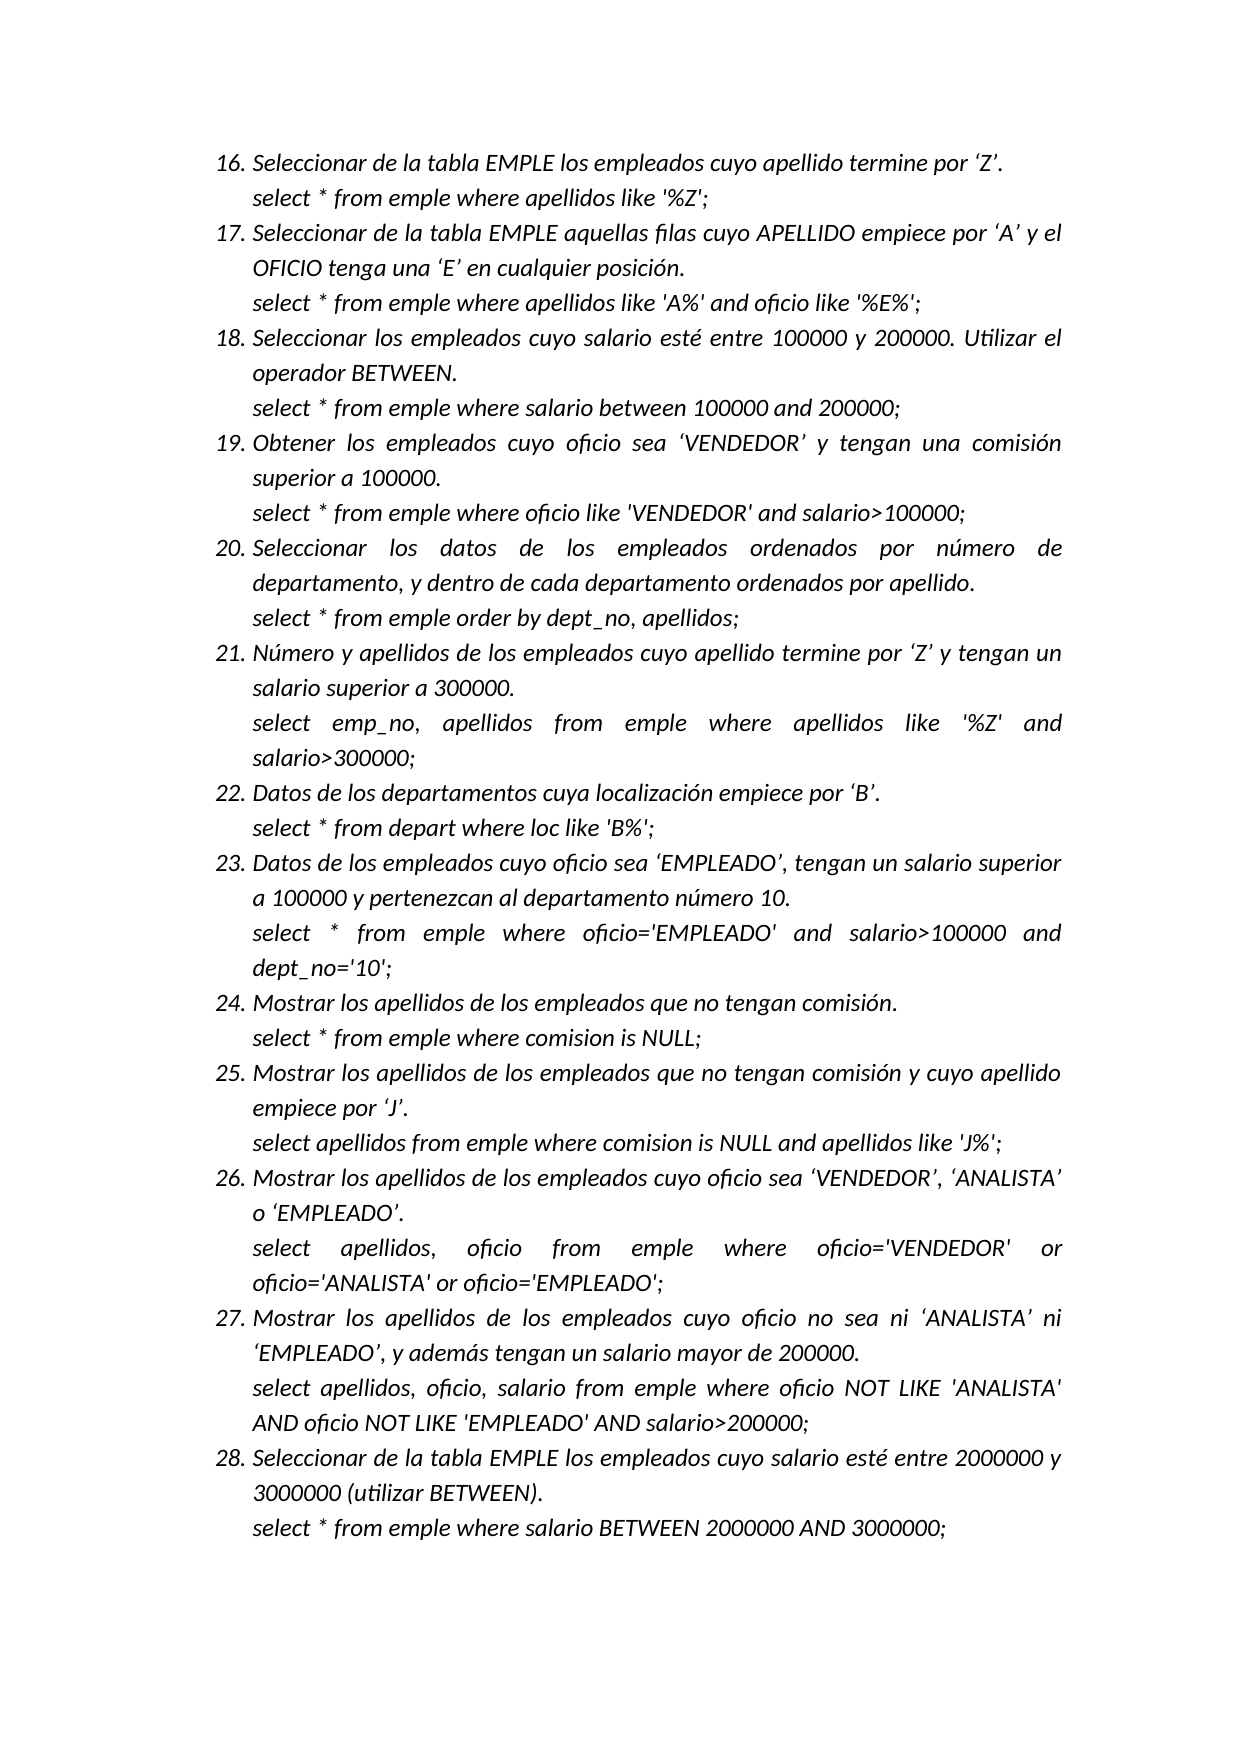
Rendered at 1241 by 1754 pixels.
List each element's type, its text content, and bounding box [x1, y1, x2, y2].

list Seleccionar los datos de los empleados ordenados por número de departamento, y dentro de cada departamento ordenados por apellido. [215, 533, 1063, 598]
list select apellidos from emple where comision is NULL and apellidos like 'J%'; [252, 1128, 1063, 1158]
list Seleccionar de la tabla EMPLE los empleados cuyo salario esté entre 2000000 y 3000000 (utilizar BETWEEN). [215, 1443, 1063, 1508]
list Seleccionar los empleados cuyo salario esté entre 100000 y 200000. Utilizar el operador BETWEEN. [215, 323, 1063, 388]
list select apellidos, oficio from emple where oficio='VENDEDOR' or oficio='ANALISTA' or oficio='EMPLEADO'; [252, 1233, 1063, 1298]
list Seleccionar de la tabla EMPLE aquellas filas cuyo APELLIDO empiece por ʻAʼ y el OFICIO tenga una ʻEʼ en cualquier posición. [215, 218, 1063, 283]
list Mostrar los apellidos de los empleados que no tengan comisión y cuyo apellido empiece por ʻJʼ. [215, 1058, 1063, 1123]
list Datos de los departamentos cuya localización empiece por ʻBʼ. [215, 778, 1063, 808]
list Número y apellidos de los empleados cuyo apellido termine por ʻZʼ y tengan un salario superior a 300000. [215, 638, 1063, 703]
list Mostrar los apellidos de los empleados que no tengan comisión. [215, 988, 1063, 1018]
list Obtener los empleados cuyo oficio sea ʻVENDEDORʼ y tengan una comisión superior a 100000. [215, 428, 1063, 493]
list Seleccionar de la tabla EMPLE los empleados cuyo apellido termine por ʻZʼ. [215, 148, 1063, 178]
list select * from emple where salario BETWEEN 2000000 AND 3000000; [252, 1513, 1063, 1543]
list select * from emple where apellidos like 'A%' and oficio like '%E%'; [252, 288, 1063, 318]
list select * from depart where loc like 'B%'; [252, 813, 1063, 843]
list select * from emple where comision is NULL; [252, 1023, 1063, 1053]
list select * from emple order by dept_no, apellidos; [252, 603, 1063, 633]
list Mostrar los apellidos de los empleados cuyo oficio sea ʻVENDEDORʼ, ʻANALISTAʼ o ʻEMPLEADOʼ. [215, 1163, 1063, 1228]
list select apellidos, oficio, salario from emple where oficio NOT LIKE 'ANALISTA' AND oficio NOT LIKE 'EMPLEADO' AND salario>200000; [252, 1373, 1063, 1438]
list select emp_no, apellidos from emple where apellidos like '%Z' and salario>300000; [252, 708, 1063, 773]
list select * from emple where salario between 100000 and 200000; [252, 393, 1063, 423]
list select * from emple where oficio='EMPLEADO' and salario>100000 and dept_no='10'; [252, 918, 1063, 983]
list Datos de los empleados cuyo oficio sea ʻEMPLEADOʼ, tengan un salario superior a 100000 y pertenezcan al departamento número 10. [215, 848, 1063, 913]
list Mostrar los apellidos de los empleados cuyo oficio no sea ni ʻANALISTAʼ ni ʻEMPLEADOʼ, y además tengan un salario mayor de 200000. [215, 1303, 1063, 1368]
list select * from emple where oficio like 'VENDEDOR' and salario>100000; [252, 498, 1063, 528]
list select * from emple where apellidos like '%Z'; [252, 183, 1063, 213]
